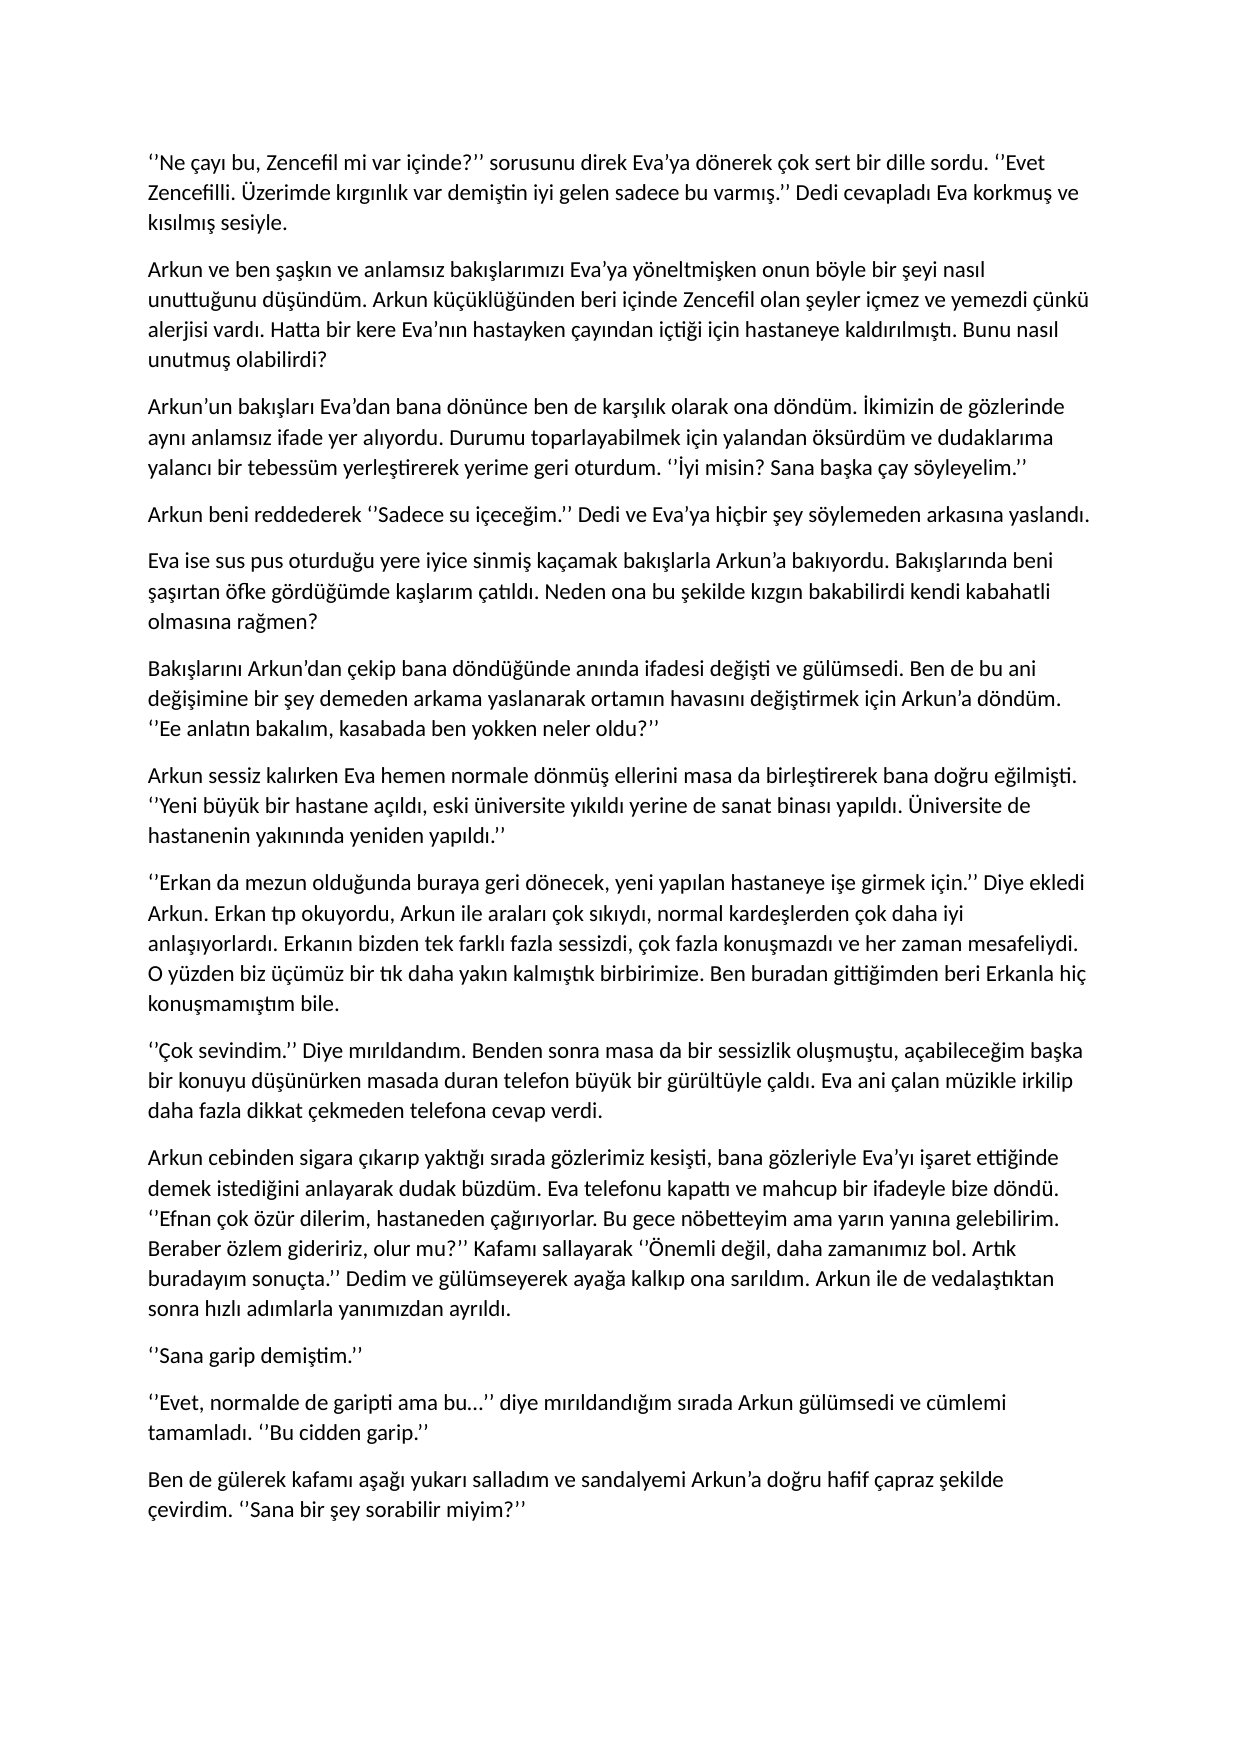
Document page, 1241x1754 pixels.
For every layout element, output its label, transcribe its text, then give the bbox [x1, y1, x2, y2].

text Eva ise sus pus oturduğu yere iyice sinmiş kaçamak bakışlarla Arkun’a bakıyordu. Bakışlarında beni şaşırtan öfke gördüğümde kaşlarım çatıldı. Neden ona bu şekilde kızgın bakabilirdi kendi kabahatli olmasına rağmen? [148, 547, 1093, 635]
text Arkun cebinden sigara çıkarıp yaktığı sırada gözlerimiz kesişti, bana gözleriyle Eva’yı işaret ettiğinde demek istediğini anlayarak dudak büzdüm. Eva telefonu kapattı ve mahcup bir ifadeyle bize döndü. ‘’Efnan çok özür dilerim, hastaneden çağırıyorlar. Bu gece nöbetteyim ama yarın yanına gelebilirim. Beraber özlem gideririz, olur mu?’’ Kafamı sallayarak ‘’Önemli değil, daha zamanımız bol. Artık buradayım sonuçta.’’ Dedim ve gülümseyerek ayağa kalkıp ona sarıldım. Arkun ile de vedalaştıktan sonra hızlı adımlarla yanımızdan ayrıldı. [148, 1143, 1093, 1322]
text Arkun beni reddederek ‘’Sadece su içeceğim.’’ Dedi ve Eva’ya hiçbir şey söylemeden arkasına yaslandı. [148, 500, 1093, 528]
text Ben de gülerek kafamı aşağı yukarı salladım ve sandalyemi Arkun’a doğru hafif çapraz şekilde çevirdim. ‘’Sana bir şey sorabilir miyim?’’ [148, 1465, 1093, 1523]
text Bakışlarını Arkun’dan çekip bana döndüğünde anında ifadesi değişti ve gülümsedi. Ben de bu ani değişimine bir şey demeden arkama yaslanarak ortamın havasını değiştirmek için Arkun’a döndüm. ‘’Ee anlatın bakalım, kasabada ben yokken neler oldu?’’ [148, 654, 1093, 742]
text Arkun sessiz kalırken Eva hemen normale dönmüş ellerini masa da birleştirerek bana doğru eğilmişti. ‘’Yeni büyük bir hastane açıldı, eski üniversite yıkıldı yerine de sanat binası yapıldı. Üniversite de hastanenin yakınında yeniden yapıldı.’’ [148, 761, 1093, 849]
text ‘’Çok sevindim.’’ Diye mırıldandım. Benden sonra masa da bir sessizlik oluşmuştu, açabileceğim başka bir konuyu düşünürken masada duran telefon büyük bir gürültüyle çaldı. Eva ani çalan müzikle irkilip daha fazla dikkat çekmeden telefona cevap verdi. [148, 1036, 1093, 1124]
text ‘’Erkan da mezun olduğunda buraya geri dönecek, yeni yapılan hastaneye işe girmek için.’’ Diye ekledi Arkun. Erkan tıp okuyordu, Arkun ile araları çok sıkıydı, normal kardeşlerden çok daha iyi anlaşıyorlardı. Erkanın bizden tek farklı fazla sessizdi, çok fazla konuşmazdı ve her zaman mesafeliydi. O yüzden biz üçümüz bir tık daha yakın kalmıştık birbirimize. Ben buradan gittiğimden beri Erkanla hiç konuşmamıştım bile. [148, 868, 1093, 1017]
text Arkun ve ben şaşkın ve anlamsız bakışlarımızı Eva’ya yöneltmişken onun böyle bir şeyi nasıl unuttuğunu düşündüm. Arkun küçüklüğünden beri içinde Zencefil olan şeyler içmez ve yemezdi çünkü alerjisi vardı. Hatta bir kere Eva’nın hastayken çayından içtiği için hastaneye kaldırılmıştı. Bunu nasıl unutmuş olabilirdi? [148, 255, 1093, 373]
text Arkun’un bakışları Eva’dan bana dönünce ben de karşılık olarak ona döndüm. İkimizin de gözlerinde aynı anlamsız ifade yer alıyordu. Durumu toparlayabilmek için yalandan öksürdüm ve dudaklarıma yalancı bir tebessüm yerleştirerek yerime geri oturdum. ‘’İyi misin? Sana başka çay söyleyelim.’’ [148, 392, 1093, 481]
text ‘’Ne çayı bu, Zencefil mi var içinde?’’ sorusunu direk Eva’ya dönerek çok sert bir dille sordu. ‘’Evet Zencefilli. Üzerimde kırgınlık var demiştin iyi gelen sadece bu varmış.’’ Dedi cevapladı Eva korkmuş ve kısılmış sesiyle. [148, 148, 1093, 236]
text ‘’Sana garip demiştim.’’ [148, 1341, 1093, 1369]
text ‘’Evet, normalde de garipti ama bu…’’ diye mırıldandığım sırada Arkun gülümsedi ve cümlemi tamamladı. ‘’Bu cidden garip.’’ [148, 1388, 1093, 1446]
